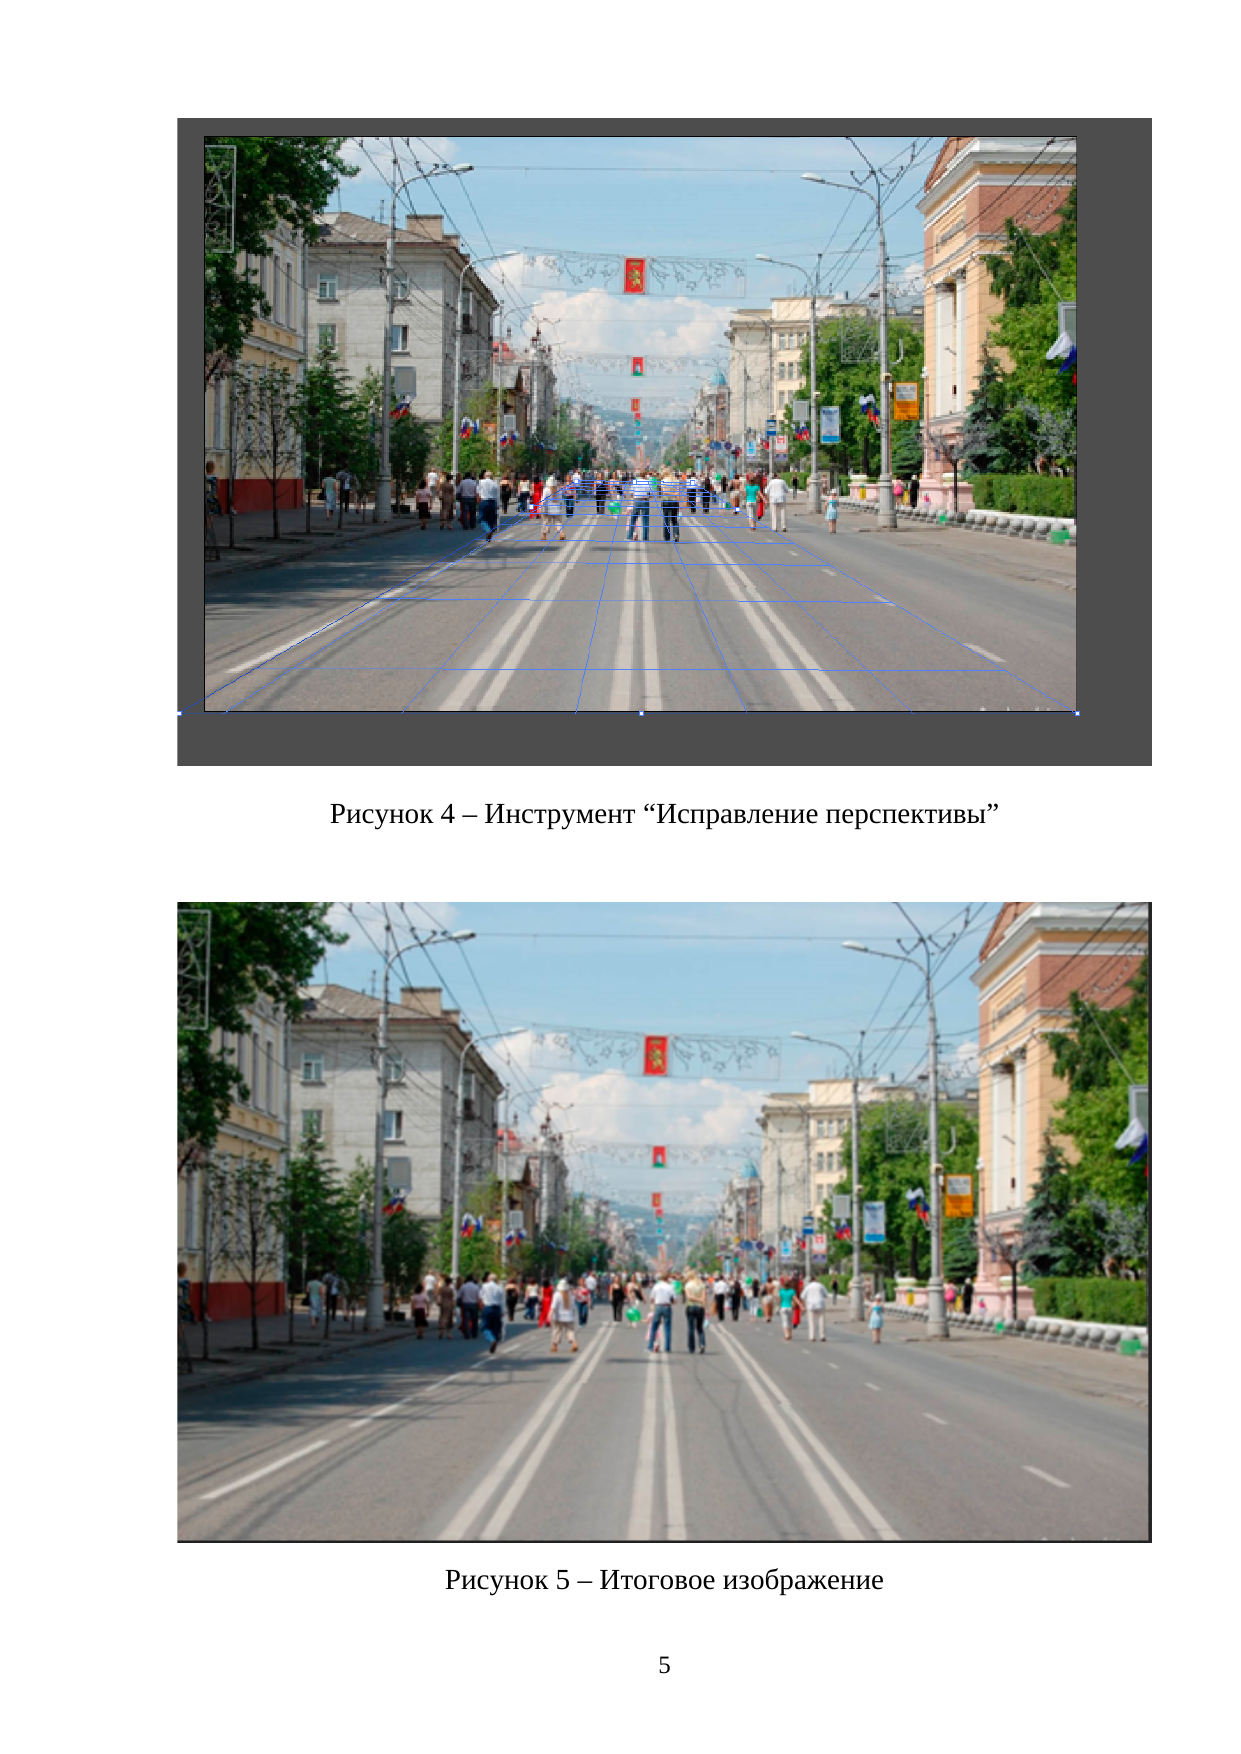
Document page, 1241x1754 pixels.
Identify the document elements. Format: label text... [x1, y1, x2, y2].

picture [177, 118, 1152, 766]
text Рисунок 5 – Итоговое изображение [177, 1562, 1152, 1595]
text Рисунок 4 – Инструмент “Исправление перспективы” [177, 797, 1152, 830]
picture [177, 902, 1152, 1543]
